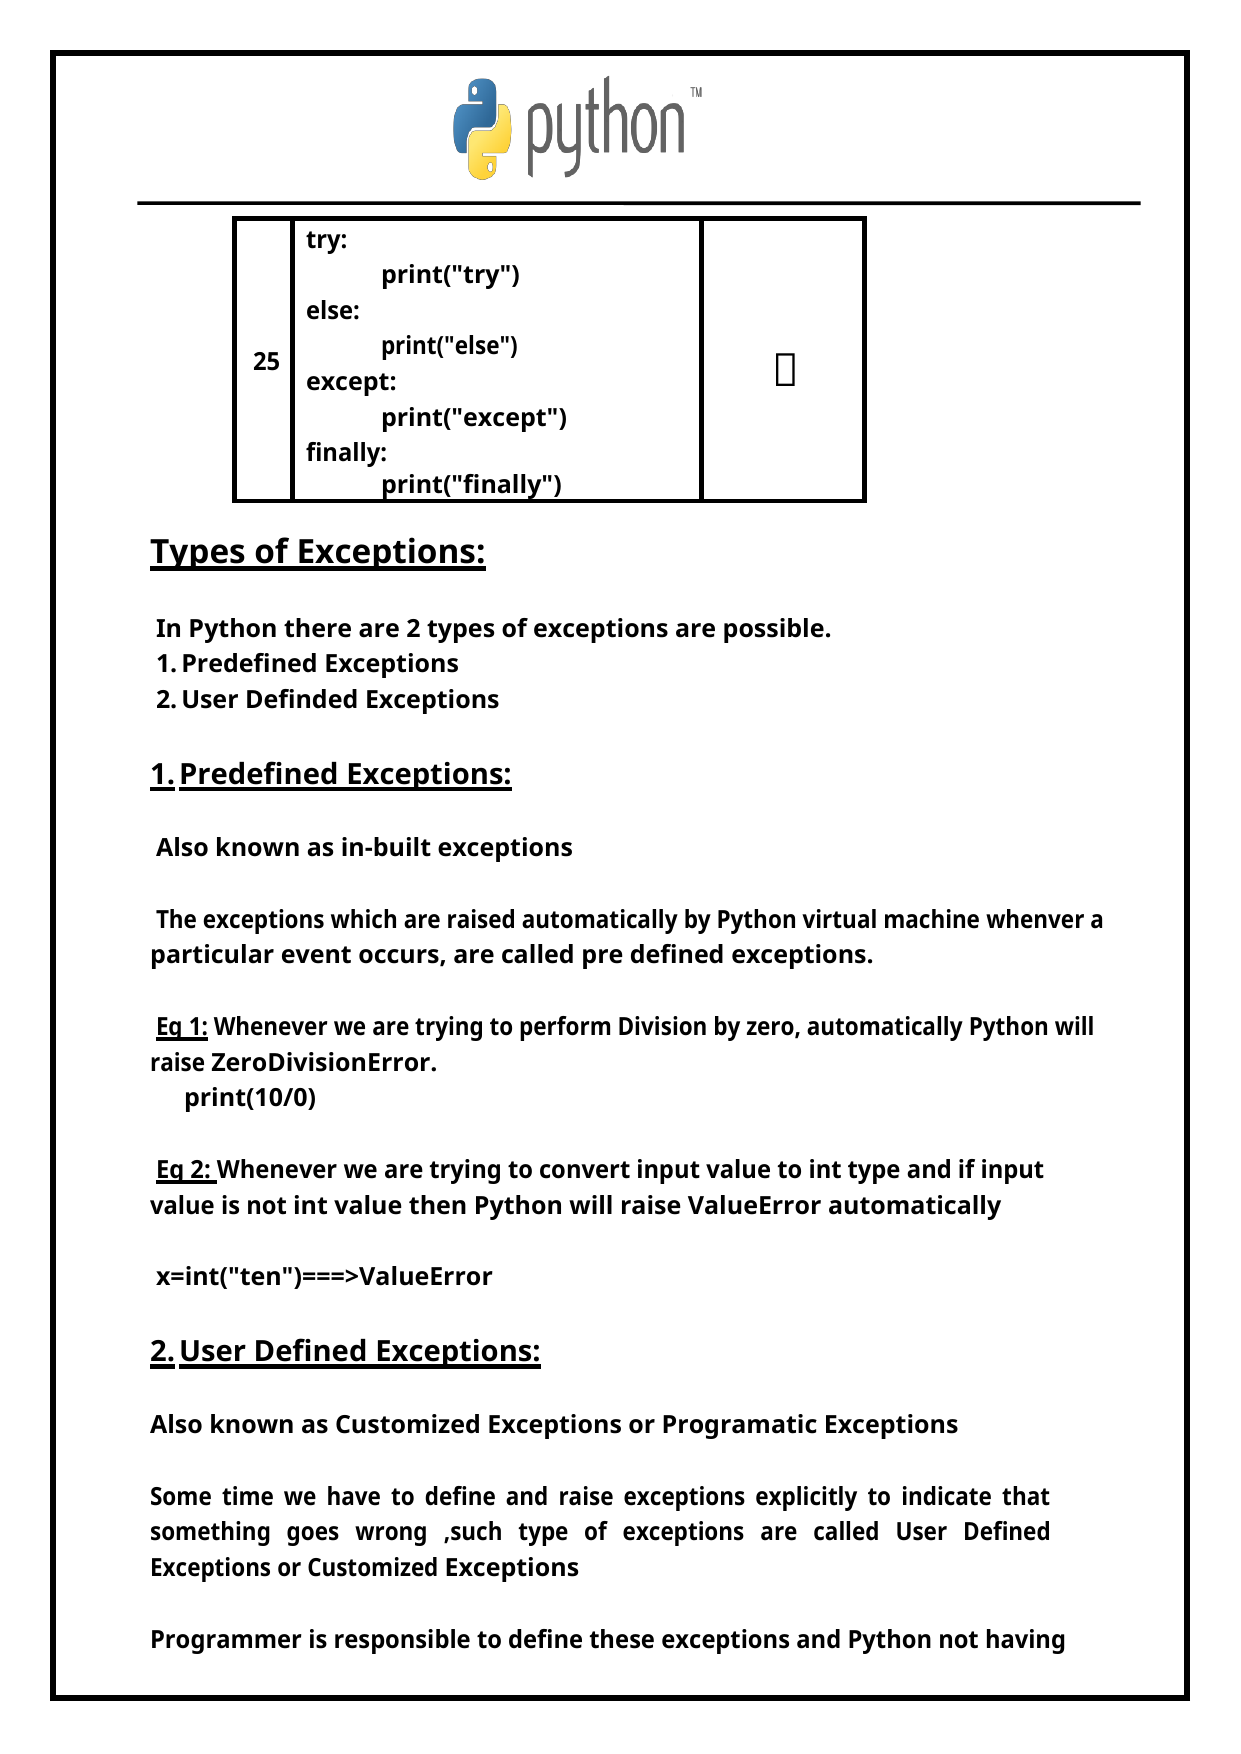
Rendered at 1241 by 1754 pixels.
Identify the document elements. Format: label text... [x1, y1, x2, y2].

text Some time we have to define and raise exceptions explicitly to indicate that something goes wrong ,such type of exceptions are called User Defined Exceptions or Customized Exceptions [150, 1478, 1051, 1584]
text Eg 1: Whenever we are trying to perform Division by zero, automatically Python will raise ZeroDivisionError. [150, 1008, 1134, 1078]
text x=int("ten")===>ValueError [156, 1259, 1134, 1293]
table_header  [704, 221, 862, 499]
text Also known as Customized Exceptions or Programatic Exceptions [150, 1407, 1134, 1441]
text Eg 2: Whenever we are trying to convert input value to int type and if input value is not int value then Python will raise ValueError automatically [150, 1152, 1086, 1221]
table_header try: print("try") else: print("else") except: print("except") finally: print("finally") [295, 221, 699, 499]
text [150, 1621, 1073, 1655]
text The exceptions which are raised automatically by Python virtual machine whenver a particular event occurs, are called pre defined exceptions. [150, 901, 1134, 971]
text print(10/0) [184, 1080, 1134, 1114]
subtitle Types of Exceptions: [150, 528, 1134, 573]
subtitle User Defined Exceptions: [150, 1331, 1134, 1370]
table_header 25 [237, 221, 290, 499]
text Also known as in-built exceptions [156, 830, 1134, 864]
subtitle Predefined Exceptions: [150, 753, 1134, 793]
list User Definded Exceptions [156, 682, 1134, 716]
picture [450, 72, 703, 184]
text In Python there are 2 types of exceptions are possible. [156, 611, 1134, 644]
list Predefined Exceptions [156, 646, 1134, 680]
